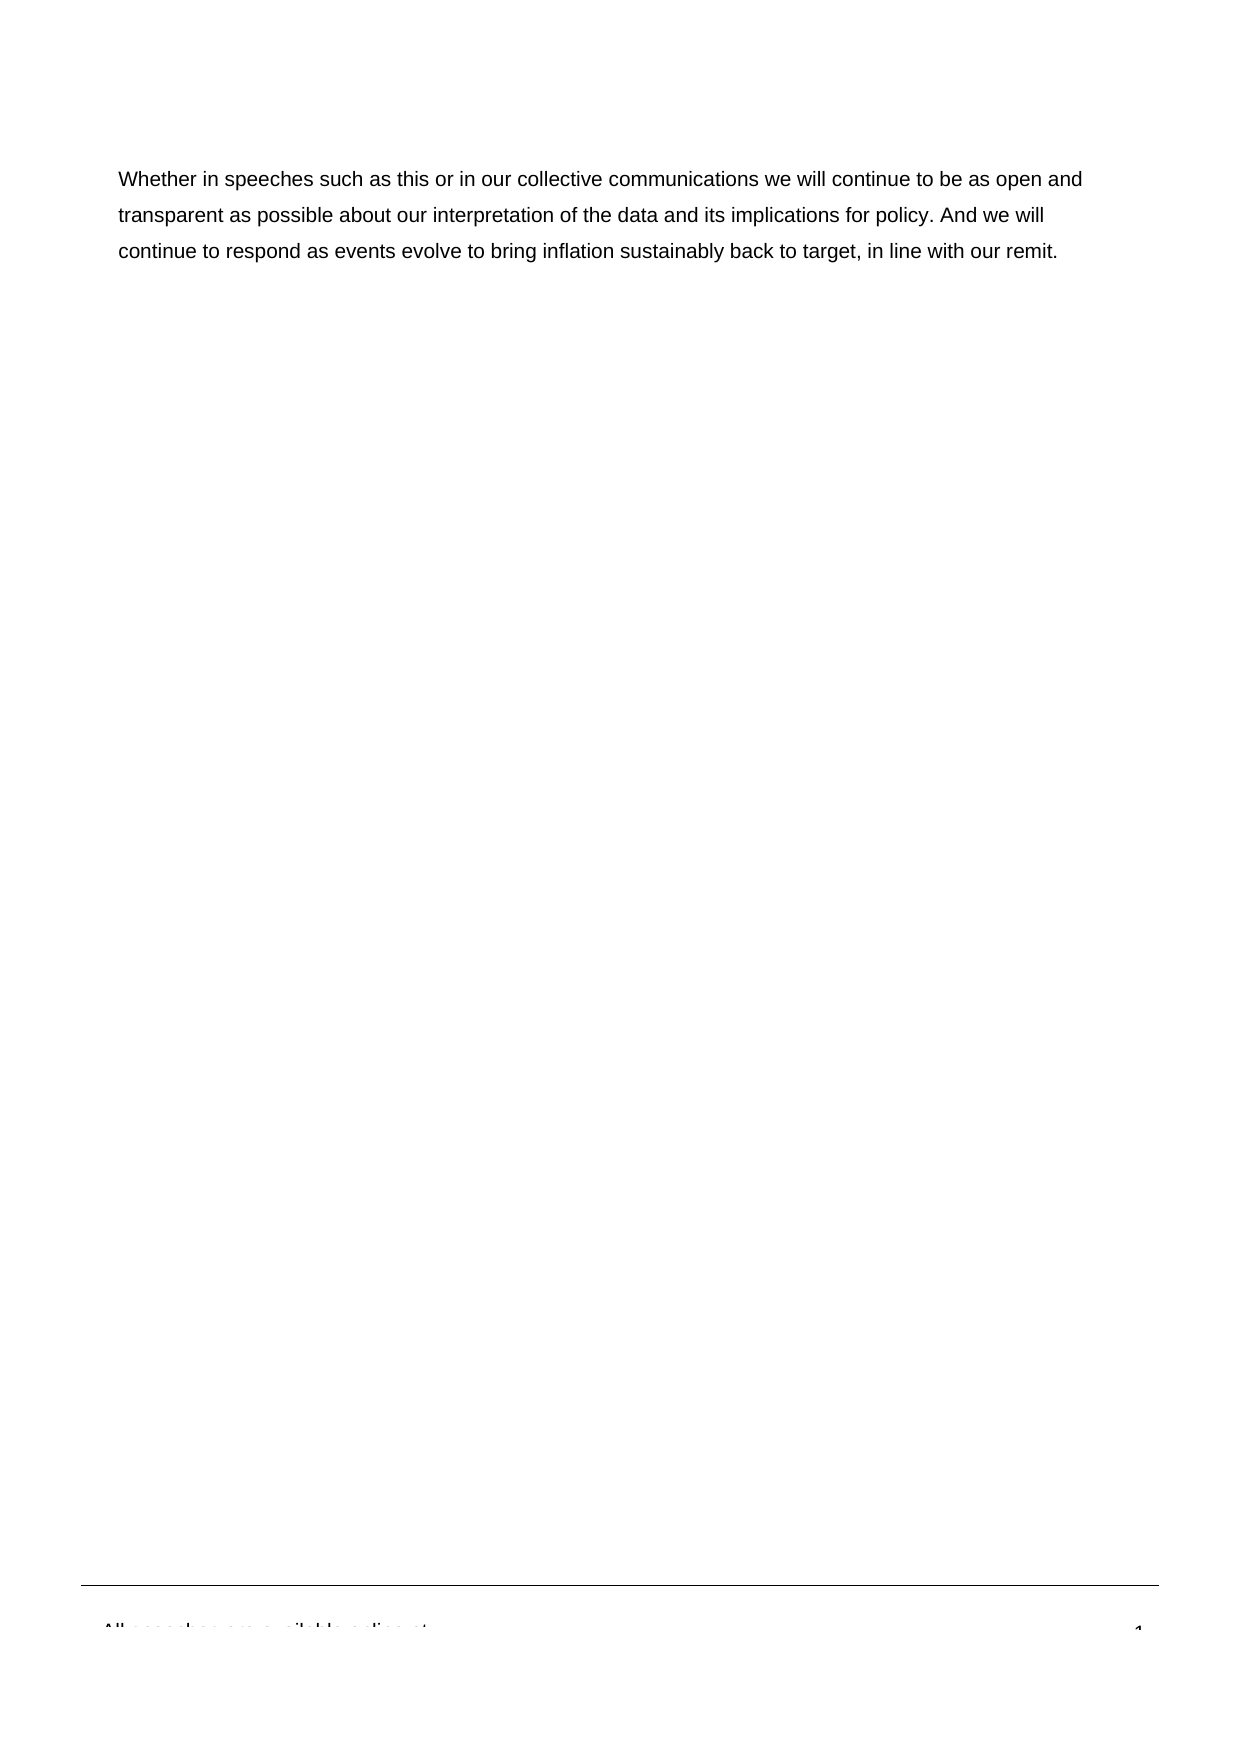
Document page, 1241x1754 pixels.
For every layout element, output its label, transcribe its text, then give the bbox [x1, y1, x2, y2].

text Whether in speeches such as this or in our collective communications we will continue to be as open and transparent as possible about our interpretation of the data and its implications for policy. And we will continue to respond as events evolve to bring inflation sustainably back to target, in line with our remit. [118, 167, 1106, 262]
